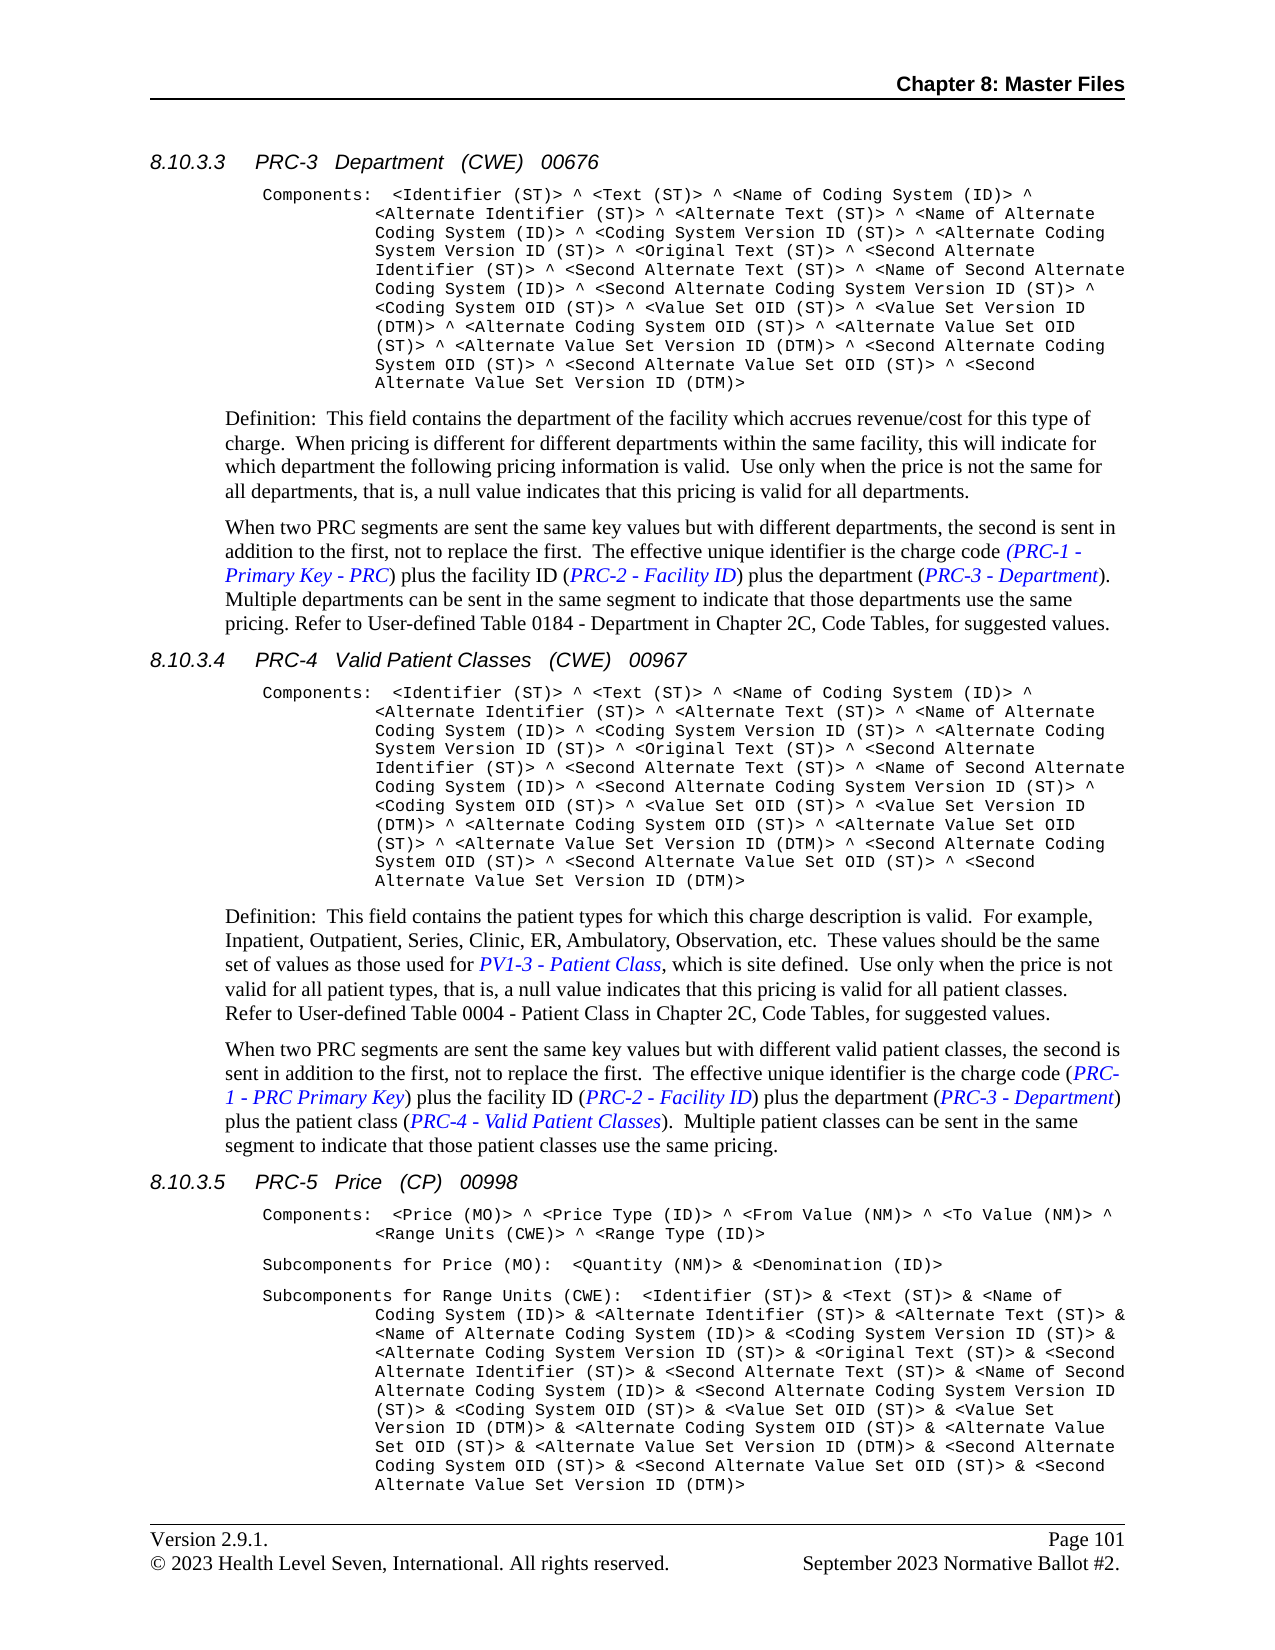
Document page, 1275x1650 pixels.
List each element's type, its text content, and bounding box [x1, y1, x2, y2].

text Subcomponents for Price (MO): <Quantity (NM)> & <Denomination (ID)> [262, 1257, 1125, 1275]
text Components: <Identifier (ST)> ^ <Text (ST)> ^ <Name of Coding System (ID)> ^ <Alternate Identifier (ST)> ^ <Alternate Text (ST)> ^ <Name of Alternate Coding System (ID)> ^ <Coding System Version ID (ST)> ^ <Alternate Coding System Version ID (ST)> ^ <Original Text (ST)> ^ <Second Alternate Identifier (ST)> ^ <Second Alternate Text (ST)> ^ <Name of Second Alternate Coding System (ID)> ^ <Second Alternate Coding System Version ID (ST)> ^ <Coding System OID (ST)> ^ <Value Set OID (ST)> ^ <Value Set Version ID (DTM)> ^ <Alternate Coding System OID (ST)> ^ <Alternate Value Set OID (ST)> ^ <Alternate Value Set Version ID (DTM)> ^ <Second Alternate Coding System OID (ST)> ^ <Second Alternate Value Set OID (ST)> ^ <Second Alternate Value Set Version ID (DTM)> [262, 186, 1125, 394]
text Definition: This field contains the department of the facility which accrues revenue/cost for this type of charge. When pricing is different for different departments within the same facility, this will indicate for which department the following pricing information is valid. Use only when the price is not the same for all departments, that is, a null value indicates that this pricing is valid for all departments. [225, 406, 1125, 503]
text When two PRC segments are sent the same key values but with different departments, the second is sent in addition to the first, not to replace the first. The effective unique identifier is the charge code (PRC-1 - Primary Key - PRC) plus the facility ID (PRC-2 - Facility ID) plus the department (PRC-3 - Department). Multiple departments can be sent in the same segment to indicate that those departments use the same pricing. Refer to User-defined Table 0184 - Department in Chapter 2C, Code Tables, for suggested values. [225, 515, 1125, 635]
text Definition: This field contains the patient types for which this charge description is valid. For example, Inpatient, Outpatient, Series, Clinic, ER, Ambulatory, Observation, etc. These values should be the same set of values as those used for PV1-3 - Patient Class, which is site defined. Use only when the price is not valid for all patient types, that is, a null value indicates that this pricing is valid for all patient classes. Refer to User-defined Table 0004 - Patient Class in Chapter 2C, Code Tables, for suggested values. [225, 904, 1125, 1024]
subtitle PRC-4 Valid Patient Classes (CWE) 00967 [150, 648, 1125, 672]
text Components: <Price (MO)> ^ <Price Type (ID)> ^ <From Value (NM)> ^ <To Value (NM)> ^ <Range Units (CWE)> ^ <Range Type (ID)> [262, 1206, 1125, 1244]
subtitle PRC-3 Department (CWE) 00676 [150, 150, 1125, 174]
subtitle PRC-5 Price (CP) 00998 [150, 1170, 1125, 1194]
text Subcomponents for Range Units (CWE): <Identifier (ST)> & <Text (ST)> & <Name of Coding System (ID)> & <Alternate Identifier (ST)> & <Alternate Text (ST)> & <Name of Alternate Coding System (ID)> & <Coding System Version ID (ST)> & <Alternate Coding System Version ID (ST)> & <Original Text (ST)> & <Second Alternate Identifier (ST)> & <Second Alternate Text (ST)> & <Name of Second Alternate Coding System (ID)> & <Second Alternate Coding System Version ID (ST)> & <Coding System OID (ST)> & <Value Set OID (ST)> & <Value Set Version ID (DTM)> & <Alternate Coding System OID (ST)> & <Alternate Value Set OID (ST)> & <Alternate Value Set Version ID (DTM)> & <Second Alternate Coding System OID (ST)> & <Second Alternate Value Set OID (ST)> & <Second Alternate Value Set Version ID (DTM)> [262, 1288, 1125, 1495]
text When two PRC segments are sent the same key values but with different valid patient classes, the second is sent in addition to the first, not to replace the first. The effective unique identifier is the charge code (PRC-1 - PRC Primary Key) plus the facility ID (PRC-2 - Facility ID) plus the department (PRC-3 - Department) plus the patient class (PRC-4 - Valid Patient Classes). Multiple patient classes can be sent in the same segment to indicate that those patient classes use the same pricing. [225, 1037, 1125, 1157]
text Components: <Identifier (ST)> ^ <Text (ST)> ^ <Name of Coding System (ID)> ^ <Alternate Identifier (ST)> ^ <Alternate Text (ST)> ^ <Name of Alternate Coding System (ID)> ^ <Coding System Version ID (ST)> ^ <Alternate Coding System Version ID (ST)> ^ <Original Text (ST)> ^ <Second Alternate Identifier (ST)> ^ <Second Alternate Text (ST)> ^ <Name of Second Alternate Coding System (ID)> ^ <Second Alternate Coding System Version ID (ST)> ^ <Coding System OID (ST)> ^ <Value Set OID (ST)> ^ <Value Set Version ID (DTM)> ^ <Alternate Coding System OID (ST)> ^ <Alternate Value Set OID (ST)> ^ <Alternate Value Set Version ID (DTM)> ^ <Second Alternate Coding System OID (ST)> ^ <Second Alternate Value Set OID (ST)> ^ <Second Alternate Value Set Version ID (DTM)> [262, 684, 1125, 892]
